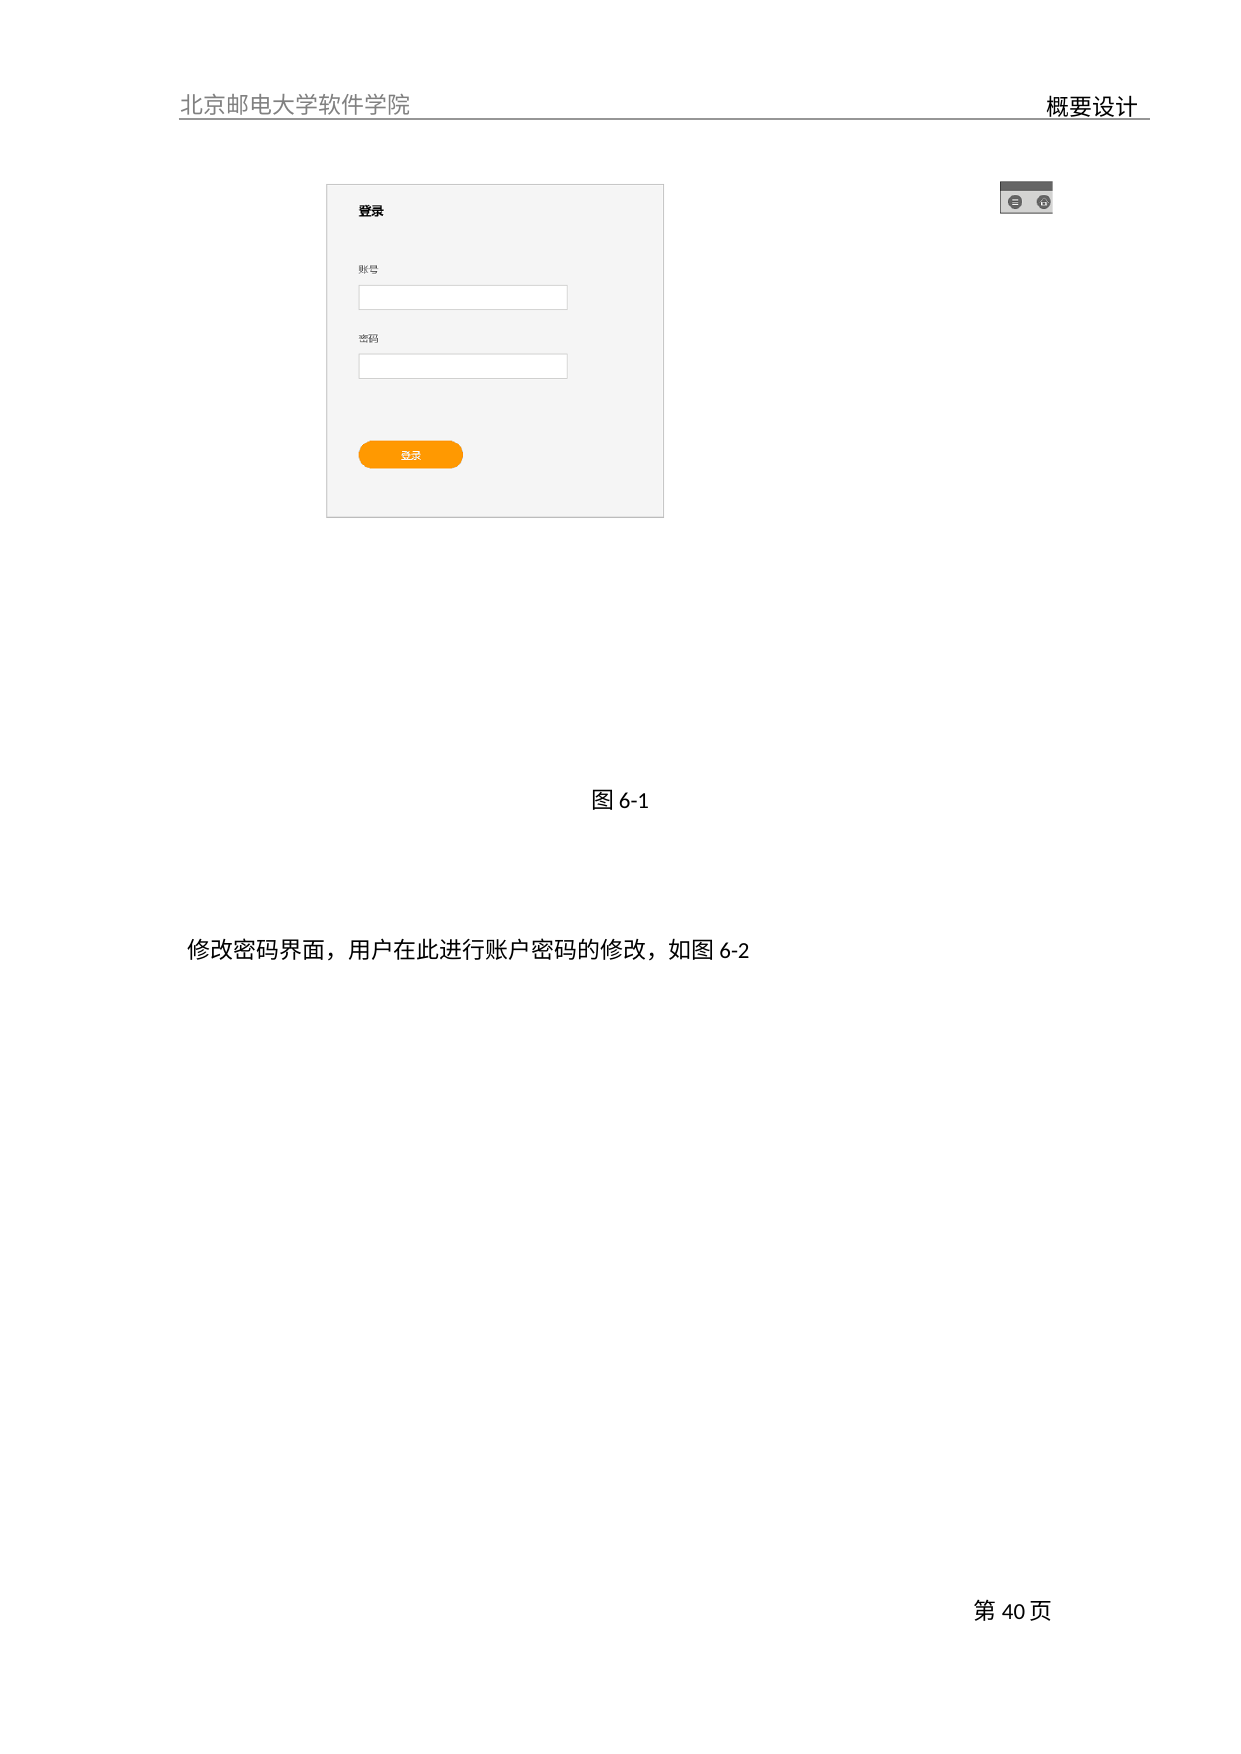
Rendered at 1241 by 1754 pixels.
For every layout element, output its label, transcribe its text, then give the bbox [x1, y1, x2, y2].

text 修改密码界面，用户在此进行账户密码的修改，如图6-2 [187, 916, 1053, 981]
text 图6-1 [187, 766, 1053, 831]
picture [187, 157, 1053, 740]
